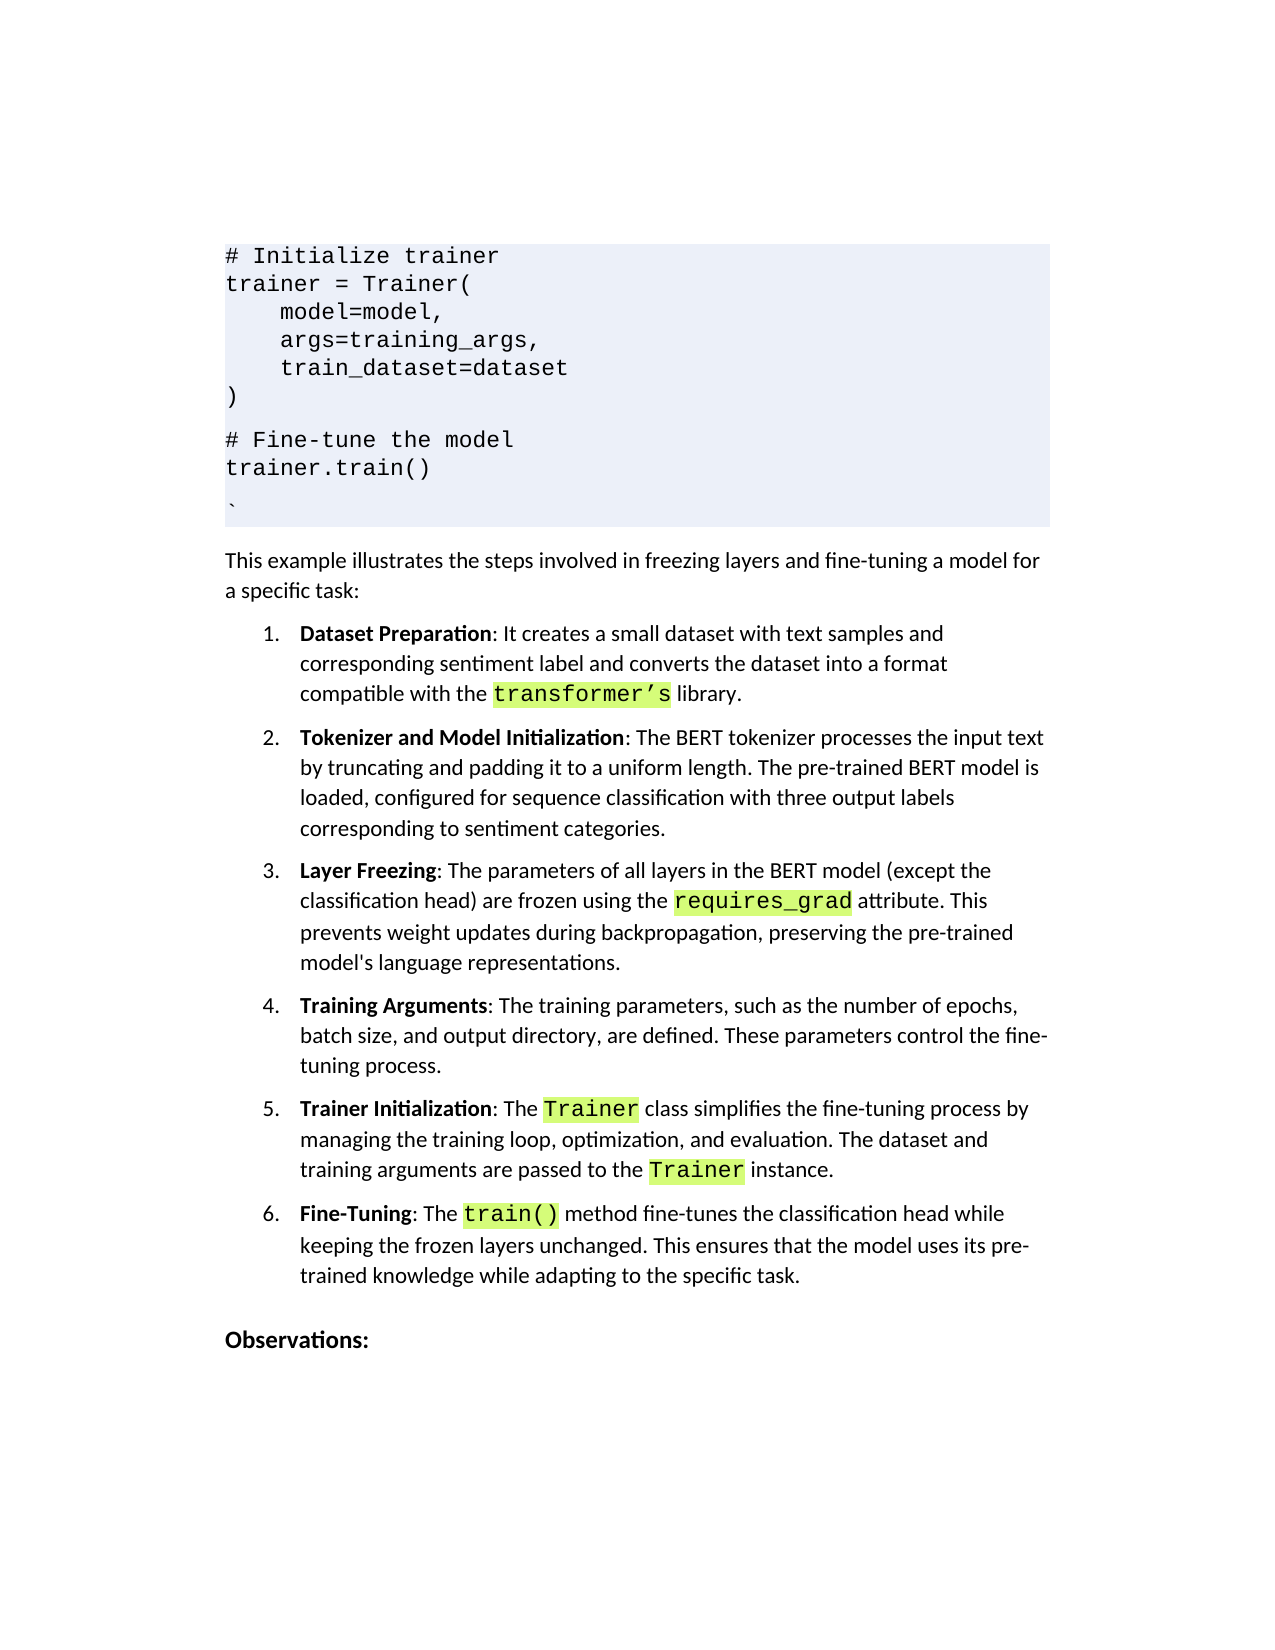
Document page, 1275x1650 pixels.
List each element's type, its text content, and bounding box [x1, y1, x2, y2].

text # Initialize trainer trainer = Trainer( model=model, args=training_args, train_dataset=dataset ) [225, 244, 1050, 410]
subtitle Observations: [225, 1324, 1050, 1355]
list Dataset Preparation: It creates a small dataset with text samples and corresponding sentiment label and converts the dataset into a format compatible with the transformer’s library. [262, 619, 1050, 708]
text # Fine-tune the model trainer.train() [225, 429, 1050, 482]
list Layer Freezing: The parameters of all layers in the BERT model (except the classification head) are frozen using the requires_grad attribute. This prevents weight updates during backpropagation, preserving the pre-trained model's language representations. [262, 856, 1050, 976]
list Tokenizer and Model Initialization: The BERT tokenizer processes the input text by truncating and padding it to a uniform length. The pre-trained BERT model is loaded, configured for sequence classification with three output labels corresponding to sentiment categories. [262, 723, 1050, 842]
list Training Arguments: The training parameters, such as the number of epochs, batch size, and output directory, are defined. These parameters control the fine-tuning process. [262, 991, 1050, 1079]
list Trainer Initialization: The Trainer class simplifies the fine-tuning process by managing the training loop, optimization, and evaluation. The dataset and training arguments are passed to the Trainer instance. [262, 1094, 1050, 1185]
text ` [225, 501, 1050, 527]
text This example illustrates the steps involved in freezing layers and fine-tuning a model for a specific task: [225, 546, 1050, 604]
list Fine-Tuning: The train() method fine-tunes the classification head while keeping the frozen layers unchanged. This ensures that the model uses its pre-trained knowledge while adapting to the specific task. [262, 1199, 1050, 1289]
